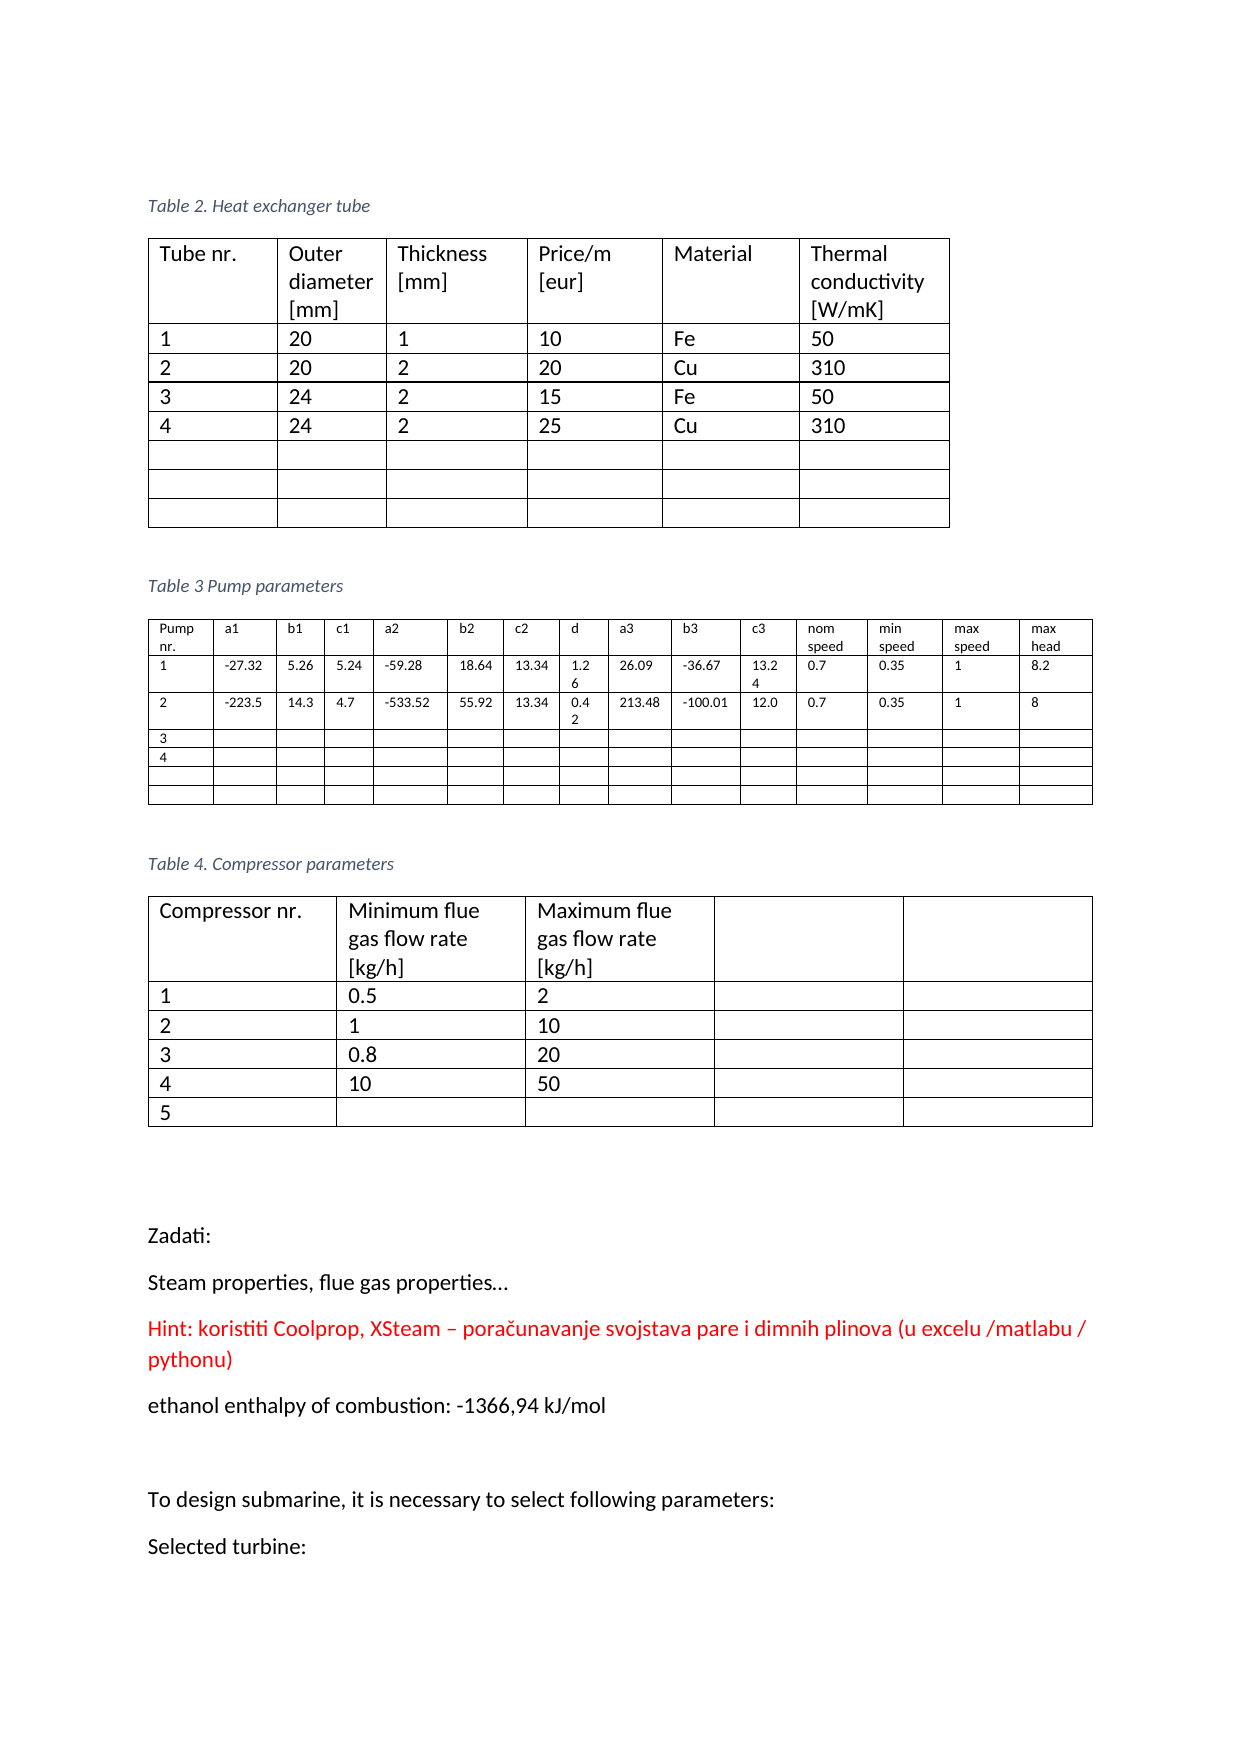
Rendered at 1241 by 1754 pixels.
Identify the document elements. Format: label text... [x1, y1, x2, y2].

table_cell 50 [800, 324, 949, 352]
table_cell [904, 1098, 1092, 1126]
table_header b1 [277, 620, 324, 655]
table_header Thickness [mm] [387, 239, 527, 323]
table_cell [448, 748, 503, 766]
table_cell [868, 767, 942, 785]
table_cell [149, 470, 277, 498]
table_header c3 [741, 620, 796, 655]
table_cell 1 [387, 324, 527, 352]
table_cell -100.01 [672, 693, 740, 728]
table_header Material [663, 239, 799, 323]
table_cell [715, 1011, 903, 1039]
table_cell [741, 786, 796, 804]
table_cell [800, 441, 949, 469]
text Table 2. Heat exchanger tube [148, 194, 1093, 217]
table_cell [448, 786, 503, 804]
table_cell [609, 748, 671, 766]
text Zadati: [148, 1221, 1093, 1249]
table_cell [904, 1011, 1092, 1039]
table_cell [526, 1098, 714, 1126]
table_cell [741, 748, 796, 766]
text ethanol enthalpy of combustion: -1366,94 kJ/mol [148, 1392, 1093, 1419]
table_header Compressor nr. [149, 897, 336, 981]
table_cell 5.24 [325, 656, 373, 692]
table_cell [800, 470, 949, 498]
table_cell [943, 730, 1019, 747]
table_cell [149, 499, 277, 527]
text Table 4. Compressor parameters [148, 852, 1093, 875]
table_cell [797, 730, 867, 747]
table_cell 20 [278, 354, 386, 381]
table_cell [325, 730, 373, 747]
table_cell [868, 730, 942, 747]
table_cell [374, 767, 447, 785]
table_cell 25 [528, 412, 662, 439]
table_cell 2 [149, 693, 213, 728]
table_cell [214, 748, 276, 766]
table_cell 0.42 [560, 693, 608, 728]
table_cell 8 [1020, 693, 1092, 728]
table_cell 13.24 [741, 656, 796, 692]
table_cell [715, 1069, 903, 1097]
table_cell [214, 786, 276, 804]
table_cell 14.3 [277, 693, 324, 728]
table_cell [1020, 730, 1092, 747]
table_cell [325, 748, 373, 766]
table_header min speed [868, 620, 942, 655]
table_header Thermal conductivity [W/mK] [800, 239, 949, 323]
table_cell [214, 730, 276, 747]
table_cell 50 [800, 383, 949, 411]
table_cell [277, 767, 324, 785]
table_cell [278, 470, 386, 498]
table_cell 2 [149, 1011, 336, 1039]
table_cell 2 [149, 354, 277, 381]
table_cell [337, 1098, 525, 1126]
table_cell [448, 767, 503, 785]
table_cell 0.5 [337, 982, 525, 1010]
table_header max head [1020, 620, 1092, 655]
table_header c1 [325, 620, 373, 655]
table_cell [278, 499, 386, 527]
table_cell [943, 748, 1019, 766]
table_cell 310 [800, 354, 949, 381]
table_cell 26.09 [609, 656, 671, 692]
text Selected turbine: [148, 1532, 1093, 1560]
table_cell [149, 767, 213, 785]
table_cell [528, 441, 662, 469]
table_cell [325, 786, 373, 804]
table_cell 3 [149, 383, 277, 411]
table_cell [448, 730, 503, 747]
table_cell [277, 786, 324, 804]
table_cell 10 [526, 1011, 714, 1039]
table_cell [663, 499, 799, 527]
table_cell [672, 786, 740, 804]
table_cell [560, 748, 608, 766]
table_cell [149, 441, 277, 469]
table_cell 12.0 [741, 693, 796, 728]
table_cell -36.67 [672, 656, 740, 692]
table_cell Cu [663, 354, 799, 381]
table_cell 3 [149, 1040, 336, 1068]
table_cell Fe [663, 324, 799, 352]
table_cell 1 [149, 656, 213, 692]
table_header Price/m [eur] [528, 239, 662, 323]
table_cell Cu [663, 412, 799, 439]
table_cell 24 [278, 412, 386, 439]
table_cell -223.5 [214, 693, 276, 728]
table_header a2 [374, 620, 447, 655]
table_cell 13.34 [504, 693, 559, 728]
table_cell 1 [943, 693, 1019, 728]
table_cell 4 [149, 1069, 336, 1097]
table_cell [943, 767, 1019, 785]
table_cell [1020, 786, 1092, 804]
table_header max speed [943, 620, 1019, 655]
table_cell [609, 786, 671, 804]
table_cell [943, 786, 1019, 804]
table_header Tube nr. [149, 239, 277, 323]
table_cell -533.52 [374, 693, 447, 728]
table_cell [374, 748, 447, 766]
table_header Outer diameter [mm] [278, 239, 386, 323]
table_cell 2 [387, 354, 527, 381]
table_cell 8.2 [1020, 656, 1092, 692]
table_cell [868, 786, 942, 804]
text To design submarine, it is necessary to select following parameters: [148, 1485, 1093, 1513]
table_cell 2 [526, 982, 714, 1010]
table_cell [277, 730, 324, 747]
table_cell [387, 470, 527, 498]
table_cell 13.34 [504, 656, 559, 692]
table_cell 10 [528, 324, 662, 352]
table_header Pump nr. [149, 620, 213, 655]
table_cell [504, 786, 559, 804]
table_cell [797, 786, 867, 804]
table_cell 10 [337, 1069, 525, 1097]
table_cell 1 [149, 324, 277, 352]
table_cell [504, 748, 559, 766]
table_cell [904, 1040, 1092, 1068]
table_cell 5.26 [277, 656, 324, 692]
table_cell [904, 1069, 1092, 1097]
table_cell 1.26 [560, 656, 608, 692]
table_cell [715, 1040, 903, 1068]
table_cell -59.28 [374, 656, 447, 692]
table_cell [715, 982, 903, 1010]
table_cell [672, 748, 740, 766]
table_cell [672, 730, 740, 747]
table_cell 55.92 [448, 693, 503, 728]
table_cell 18.64 [448, 656, 503, 692]
table_cell [797, 767, 867, 785]
table_cell 4 [149, 748, 213, 766]
table_header d [560, 620, 608, 655]
table_cell [560, 786, 608, 804]
table_header a3 [609, 620, 671, 655]
table_header [904, 897, 1092, 981]
table_header Maximum flue gas flow rate [kg/h] [526, 897, 714, 981]
table_cell [609, 730, 671, 747]
table_cell 4.7 [325, 693, 373, 728]
table_cell [528, 499, 662, 527]
table_cell [374, 730, 447, 747]
table_cell 213.48 [609, 693, 671, 728]
table_cell [663, 441, 799, 469]
table_cell 5 [149, 1098, 336, 1126]
table_header c2 [504, 620, 559, 655]
table_cell Fe [663, 383, 799, 411]
table_cell 1 [943, 656, 1019, 692]
table_cell [325, 767, 373, 785]
table_cell [800, 499, 949, 527]
table_cell [387, 499, 527, 527]
table_cell 24 [278, 383, 386, 411]
text Steam properties, flue gas properties… [148, 1268, 1093, 1296]
table_cell [528, 470, 662, 498]
table_header b2 [448, 620, 503, 655]
table_cell 4 [149, 412, 277, 439]
table_cell 0.8 [337, 1040, 525, 1068]
table_cell [560, 767, 608, 785]
table_cell [868, 748, 942, 766]
table_cell 20 [526, 1040, 714, 1068]
table_cell 1 [337, 1011, 525, 1039]
table_cell [904, 982, 1092, 1010]
table_cell 2 [387, 412, 527, 439]
table_cell [715, 1098, 903, 1126]
table_cell 15 [528, 383, 662, 411]
table_cell [609, 767, 671, 785]
table_cell [741, 767, 796, 785]
text Table 3 Pump parameters [148, 575, 1093, 598]
table_header nom speed [797, 620, 867, 655]
text Hint: koristiti Coolprop, XSteam – poračunavanje svojstava pare i dimnih plinova (u excelu /matlabu / pythonu) [148, 1314, 1093, 1373]
table_cell 1 [149, 982, 336, 1010]
table_cell 2 [387, 383, 527, 411]
table_cell [214, 767, 276, 785]
table_cell [663, 470, 799, 498]
table_cell [672, 767, 740, 785]
table_cell 0.35 [868, 656, 942, 692]
table_cell [374, 786, 447, 804]
table_header Minimum flue gas flow rate [kg/h] [337, 897, 525, 981]
table_cell [560, 730, 608, 747]
table_header a1 [214, 620, 276, 655]
table_cell 0.7 [797, 693, 867, 728]
table_cell 310 [800, 412, 949, 439]
table_cell 50 [526, 1069, 714, 1097]
table_cell [797, 748, 867, 766]
table_cell [278, 441, 386, 469]
table_cell 0.7 [797, 656, 867, 692]
table_cell [741, 730, 796, 747]
table_cell 0.35 [868, 693, 942, 728]
table_cell [504, 730, 559, 747]
table_cell [504, 767, 559, 785]
table_header [715, 897, 903, 981]
table_cell -27.32 [214, 656, 276, 692]
table_cell [1020, 767, 1092, 785]
table_cell 20 [278, 324, 386, 352]
table_header b3 [672, 620, 740, 655]
table_cell 3 [149, 730, 213, 747]
table_cell [1020, 748, 1092, 766]
table_cell [387, 441, 527, 469]
table_cell [277, 748, 324, 766]
table_cell 20 [528, 354, 662, 381]
table_cell [149, 786, 213, 804]
